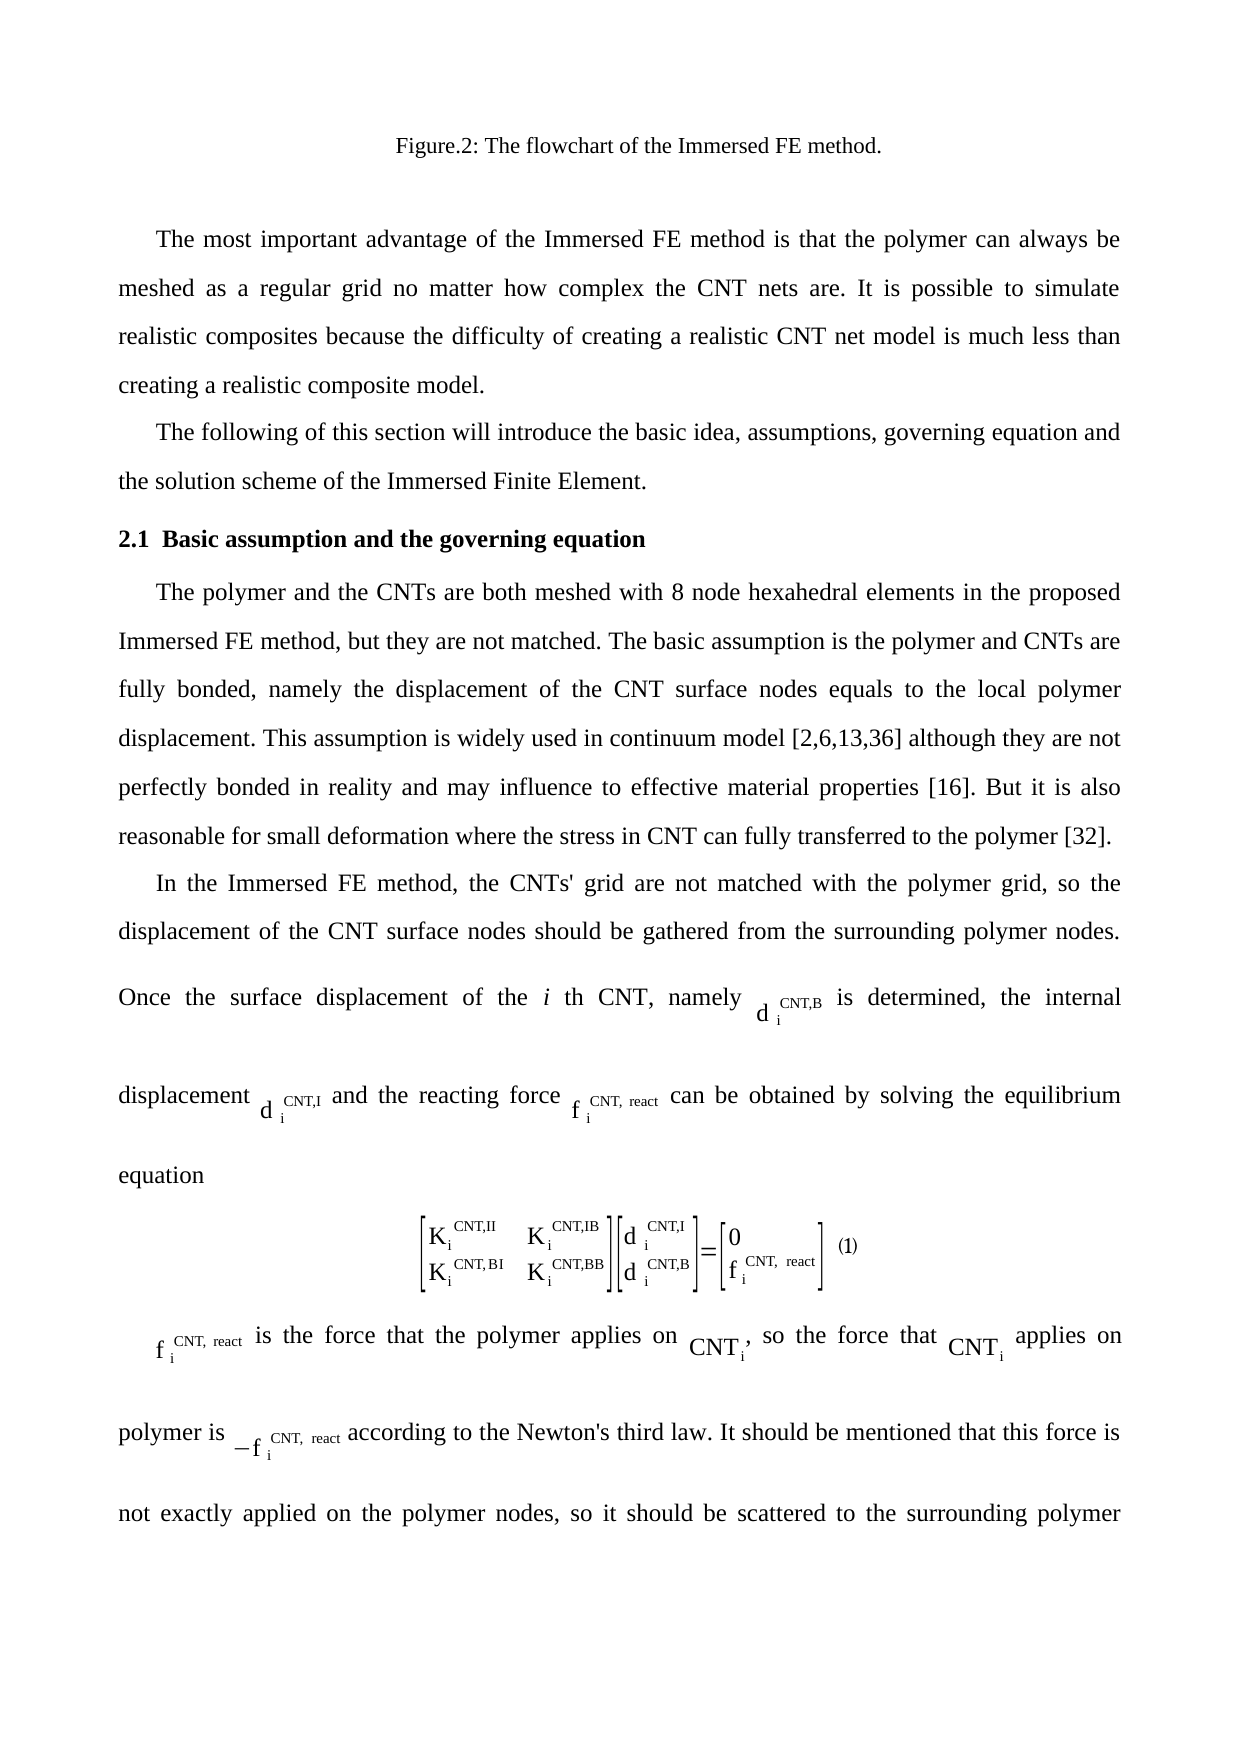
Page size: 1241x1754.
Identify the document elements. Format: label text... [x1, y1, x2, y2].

list Figure.2: The flowchart of the Immersed FE method. [156, 129, 1122, 162]
text The polymer and the CNTs are both meshed with 8 node hexahedral elements in the proposed Immersed FE method, but they are not matched. The basic assumption is the polymer and CNTs are fully bonded, namely the displacement of the CNT surface nodes equals to the local polymer displacement. This assumption is widely used in continuum model [2,6,13,36] although they are not perfectly bonded in reality and may influence to effective material properties [16]. But it is also reasonable for small deformation where the stress in CNT can fully transferred to the polymer [32]. [118, 575, 1122, 851]
text ⑴ [118, 1205, 1122, 1303]
text Basic assumption and the governing equation [118, 522, 1122, 554]
text The most important advantage of the Immersed FE method is that the polymer can always be meshed as a regular grid no matter how complex the CNT nets are. It is possible to simulate realistic composites because the difficulty of creating a realistic CNT net model is much less than creating a realistic composite model. [118, 222, 1122, 401]
text In the Immersed FE method, the CNTs' grid are not matched with the polymer grid, so the displacement of the CNT surface nodes should be gathered from the surrounding polymer nodes. Once the surface displacement of the i th CNT, namely is determined, the internal displacement and the reacting force can be obtained by solving the equilibrium equation [118, 866, 1122, 1191]
text The following of this section will introduce the basic idea, assumptions, governing equation and the solution scheme of the Immersed Finite Element. [118, 415, 1122, 496]
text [118, 1317, 1122, 1528]
